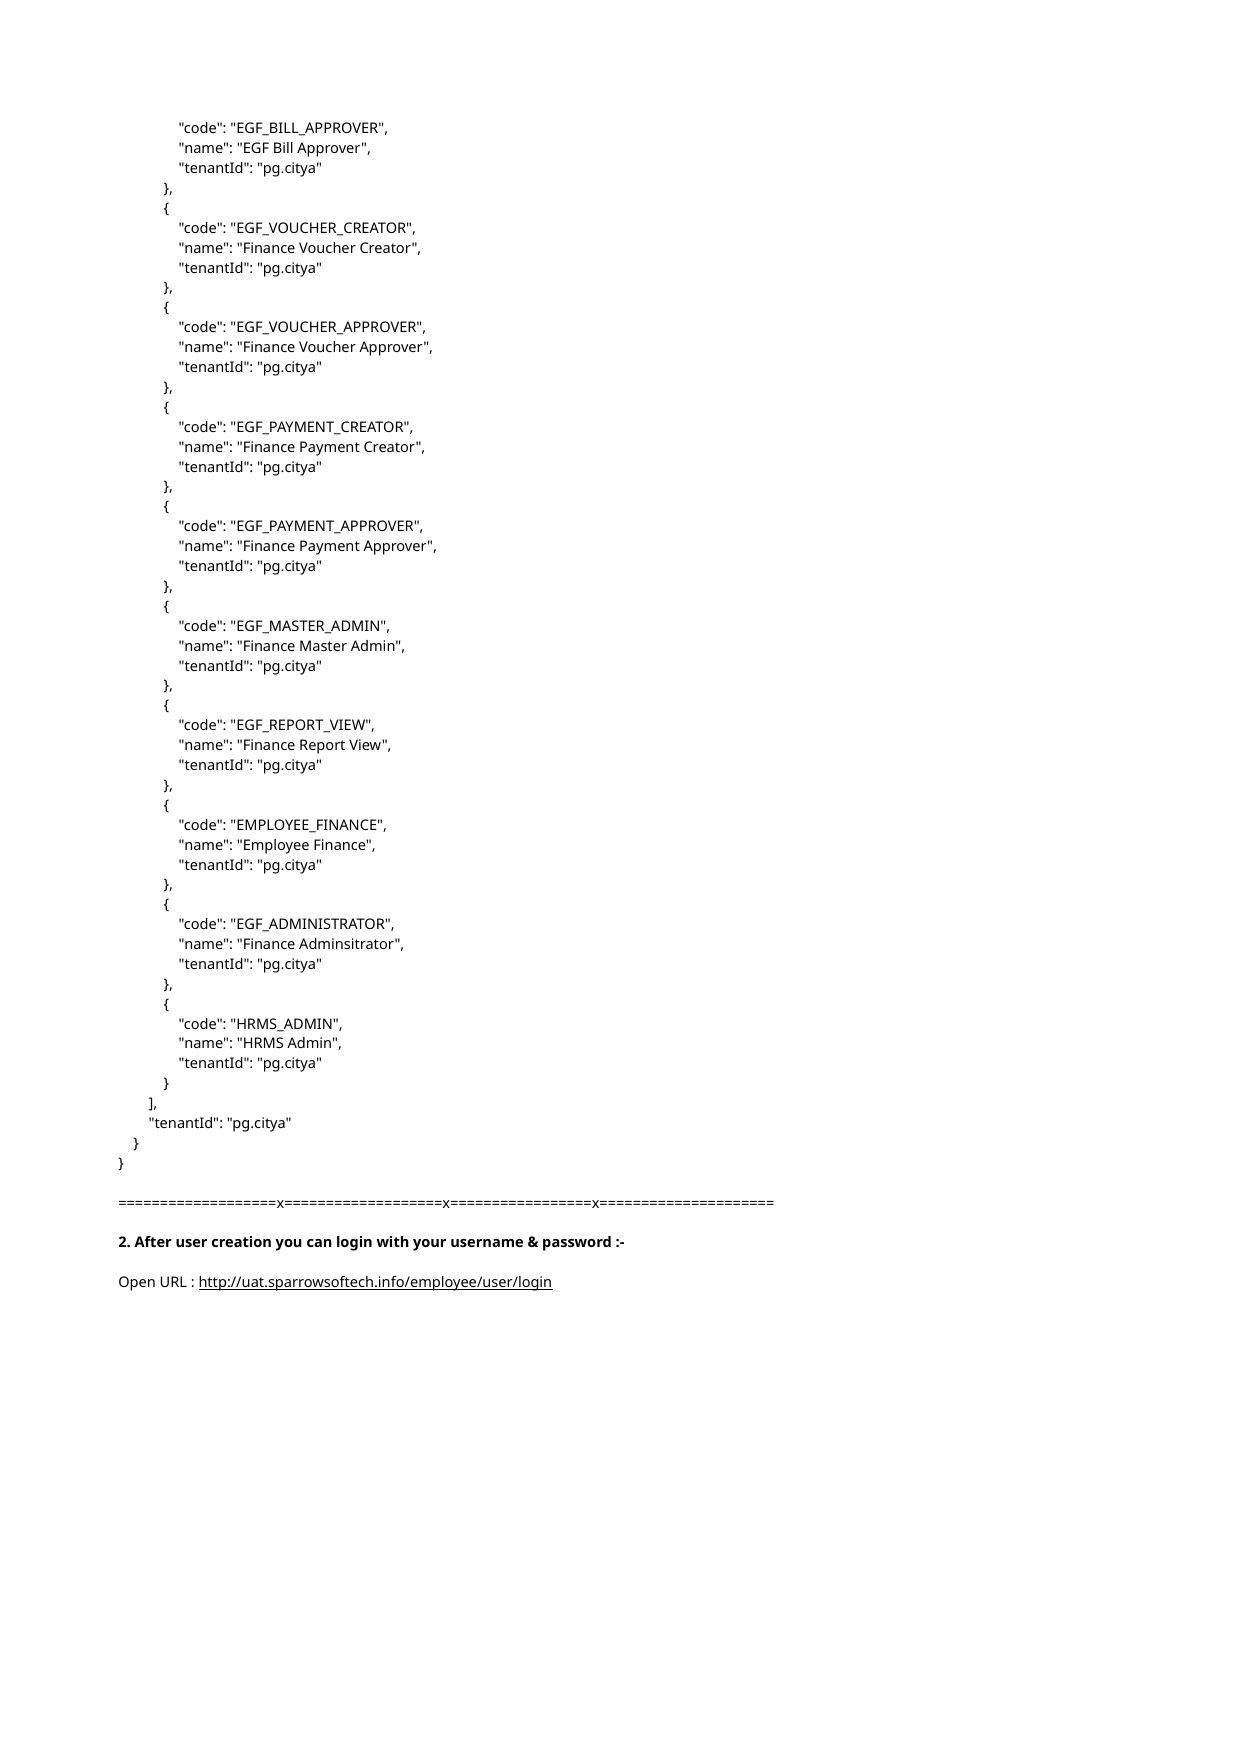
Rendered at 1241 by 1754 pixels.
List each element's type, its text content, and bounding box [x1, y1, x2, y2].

text ], [118, 1093, 1122, 1113]
text "tenantId": "pg.citya" [118, 556, 1122, 576]
text "name": "HRMS Admin", [118, 1033, 1122, 1053]
text { [118, 297, 1122, 317]
text 2. After user creation you can login with your username & password :- [118, 1232, 1122, 1252]
text "tenantId": "pg.citya" [118, 954, 1122, 974]
text }, [118, 277, 1122, 297]
text { [118, 993, 1122, 1013]
text "name": "EGF Bill Approver", [118, 138, 1122, 158]
text }, [118, 576, 1122, 596]
text "name": "Finance Voucher Creator", [118, 237, 1122, 257]
text "code": "EGF_REPORT_VIEW", [118, 715, 1122, 735]
text "tenantId": "pg.citya" [118, 854, 1122, 874]
text "name": "Finance Payment Approver", [118, 536, 1122, 556]
text { [118, 894, 1122, 914]
text ===================x===================x=================x===================== [118, 1192, 1122, 1212]
text }, [118, 377, 1122, 397]
text "code": "EMPLOYEE_FINANCE", [118, 814, 1122, 834]
text "code": "EGF_VOUCHER_CREATOR", [118, 218, 1122, 237]
text "name": "Employee Finance", [118, 834, 1122, 854]
text "tenantId": "pg.citya" [118, 158, 1122, 178]
text }, [118, 178, 1122, 198]
text "name": "Finance Voucher Approver", [118, 337, 1122, 357]
text "tenantId": "pg.citya" [118, 655, 1122, 675]
text "code": "EGF_BILL_APPROVER", [118, 118, 1122, 138]
text }, [118, 675, 1122, 695]
text }, [118, 874, 1122, 894]
text { [118, 496, 1122, 516]
text "code": "HRMS_ADMIN", [118, 1013, 1122, 1033]
text "tenantId": "pg.citya" [118, 257, 1122, 277]
text { [118, 198, 1122, 218]
text }, [118, 476, 1122, 496]
text "name": "Finance Adminsitrator", [118, 934, 1122, 954]
text "name": "Finance Master Admin", [118, 635, 1122, 655]
text "tenantId": "pg.citya" [118, 357, 1122, 377]
text } [118, 1133, 1122, 1153]
text "tenantId": "pg.citya" [118, 755, 1122, 775]
text } [118, 1153, 1122, 1173]
text Open URL : http://uat.sparrowsoftech.info/employee/user/login [118, 1272, 1122, 1292]
text "code": "EGF_PAYMENT_CREATOR", [118, 417, 1122, 436]
text }, [118, 974, 1122, 993]
text } [118, 1073, 1122, 1093]
text "code": "EGF_ADMINISTRATOR", [118, 914, 1122, 934]
text "tenantId": "pg.citya" [118, 456, 1122, 476]
text { [118, 695, 1122, 715]
text "tenantId": "pg.citya" [118, 1053, 1122, 1073]
text "name": "Finance Report View", [118, 735, 1122, 755]
text { [118, 794, 1122, 814]
text "code": "EGF_MASTER_ADMIN", [118, 616, 1122, 635]
text "code": "EGF_PAYMENT_APPROVER", [118, 516, 1122, 536]
text }, [118, 775, 1122, 794]
text { [118, 596, 1122, 616]
text "code": "EGF_VOUCHER_APPROVER", [118, 317, 1122, 337]
text { [118, 397, 1122, 417]
text "tenantId": "pg.citya" [118, 1113, 1122, 1133]
text "name": "Finance Payment Creator", [118, 436, 1122, 456]
